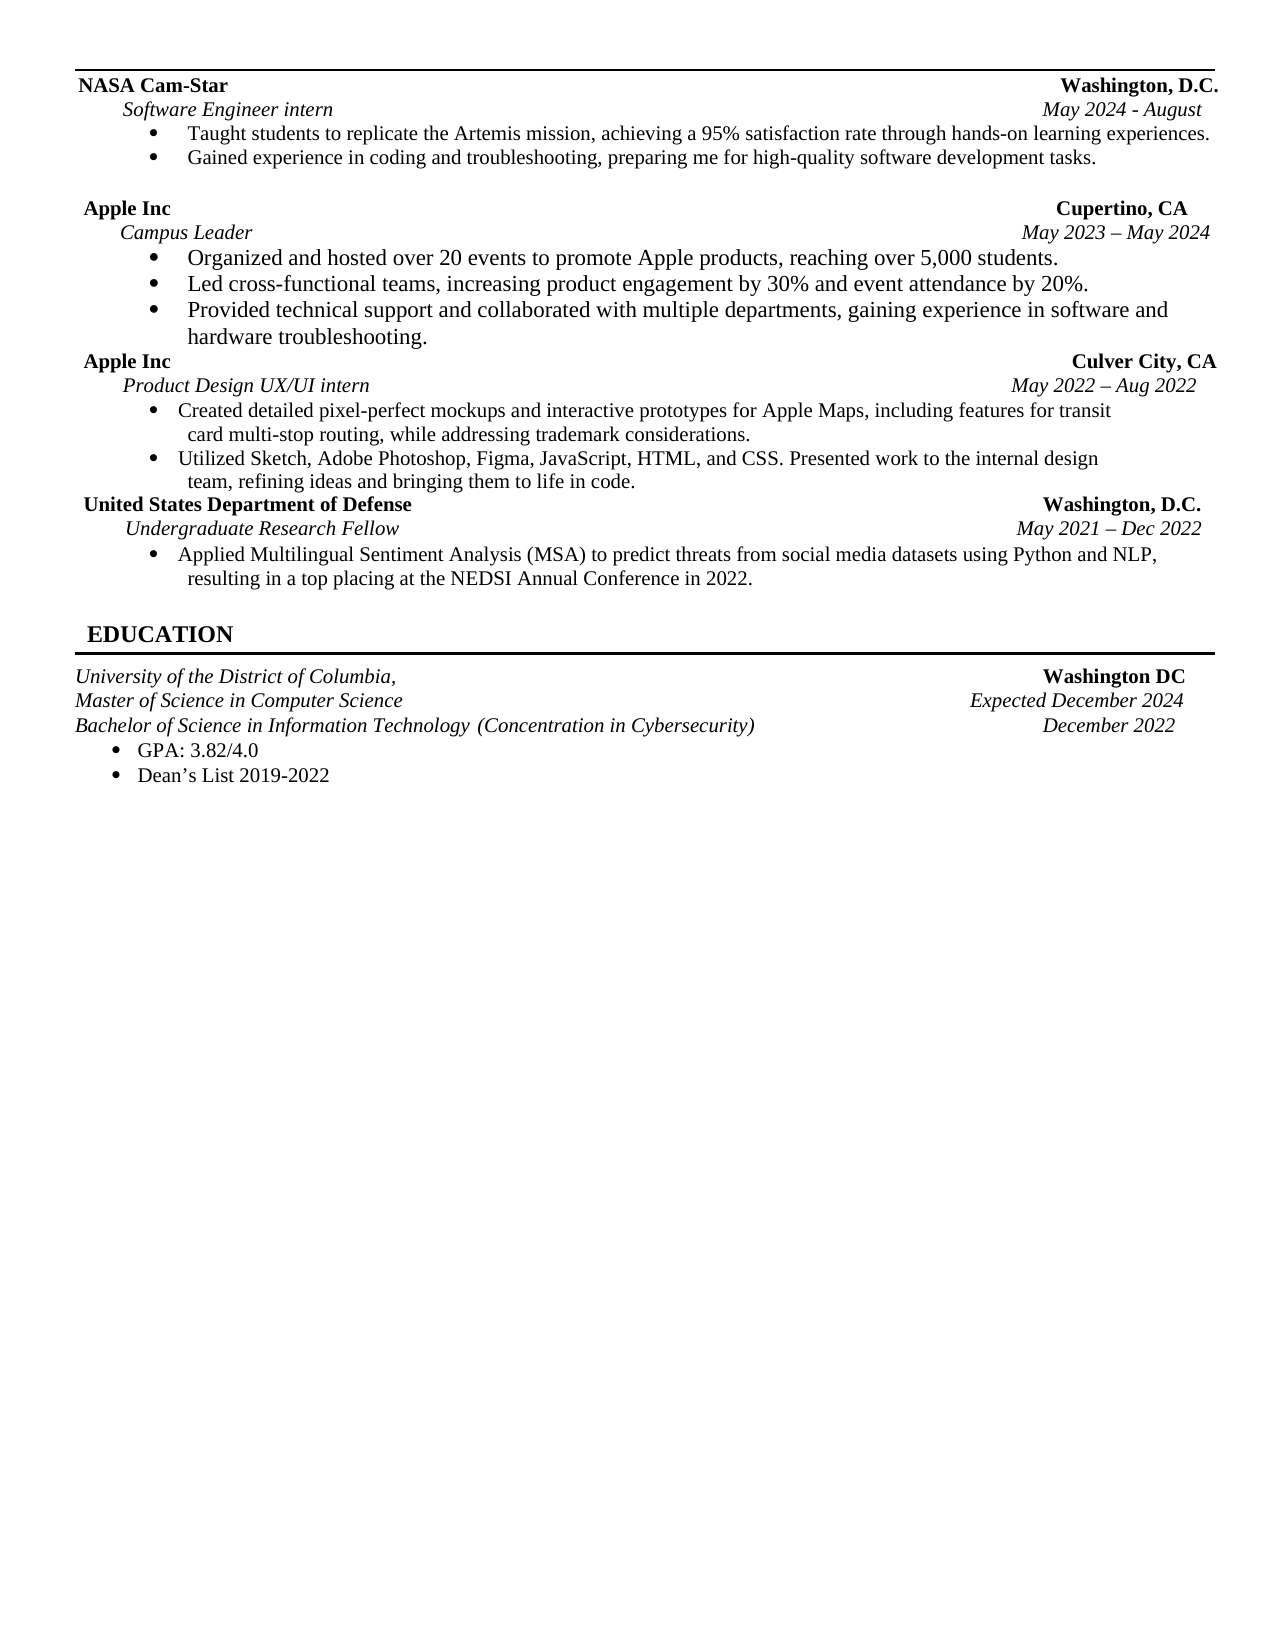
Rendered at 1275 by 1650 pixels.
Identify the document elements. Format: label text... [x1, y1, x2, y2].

list Applied Multilingual Sentiment Analysis (MSA) to predict threats from social media datasets using Python and NLP, resulting in a top placing at the NEDSI Annual Conference in 2022. [150, 542, 1219, 590]
list Created detailed pixel-perfect mockups and interactive prototypes for Apple Maps, including features for transit card multi-stop routing, while addressing trademark considerations. [150, 399, 1129, 446]
list Led cross-functional teams, increasing product engagement by 30% and event attendance by 20%. [150, 270, 1219, 296]
list Organized and hosted over 20 events to promote Apple products, reaching over 5,000 students. [150, 244, 1219, 270]
subtitle NASA Cam-Star Washington, D.C. [62, 69, 1219, 97]
list Dean’s List 2019-2022 [112, 763, 1219, 787]
list Utilized Sketch, Adobe Photoshop, Figma, JavaScript, HTML, and CSS. Presented work to the internal design team, refining ideas and bringing them to life in code. [150, 446, 1129, 493]
text Undergraduate Research Fellow May 2021 – Dec 2022 [62, 516, 1219, 540]
list Provided technical support and collaborated with multiple departments, gaining experience in software and hardware troubleshooting. [150, 296, 1219, 349]
subtitle Gained experience in coding and troubleshooting, preparing me for high-quality software development tasks. [150, 145, 1219, 169]
subtitle EDUCATION [75, 620, 1219, 647]
subtitle Taught students to replicate the Artemis mission, achieving a 95% satisfaction rate through hands-on learning experiences. [150, 121, 1219, 145]
subtitle Apple Inc Culver City, CA [62, 349, 1219, 373]
text Apple Inc Cupertino, CA [62, 196, 1219, 220]
subtitle United States Department of Defense Washington, D.C. [62, 493, 1219, 516]
list GPA: 3.82/4.0 [112, 738, 1219, 762]
text Campus Leader May 2023 – May 2024 [62, 220, 1219, 244]
text University of the District of Columbia, Washington DC Master of Science in Computer Science Expected December 2024 Bachelor of Science in Information Technology (Concentration in Cybersecurity) December 2022 [75, 664, 1219, 737]
text Software Engineer intern May 2024 - August [123, 97, 1219, 121]
text Product Design UX/UI intern May 2022 – Aug 2022 [123, 373, 1219, 397]
